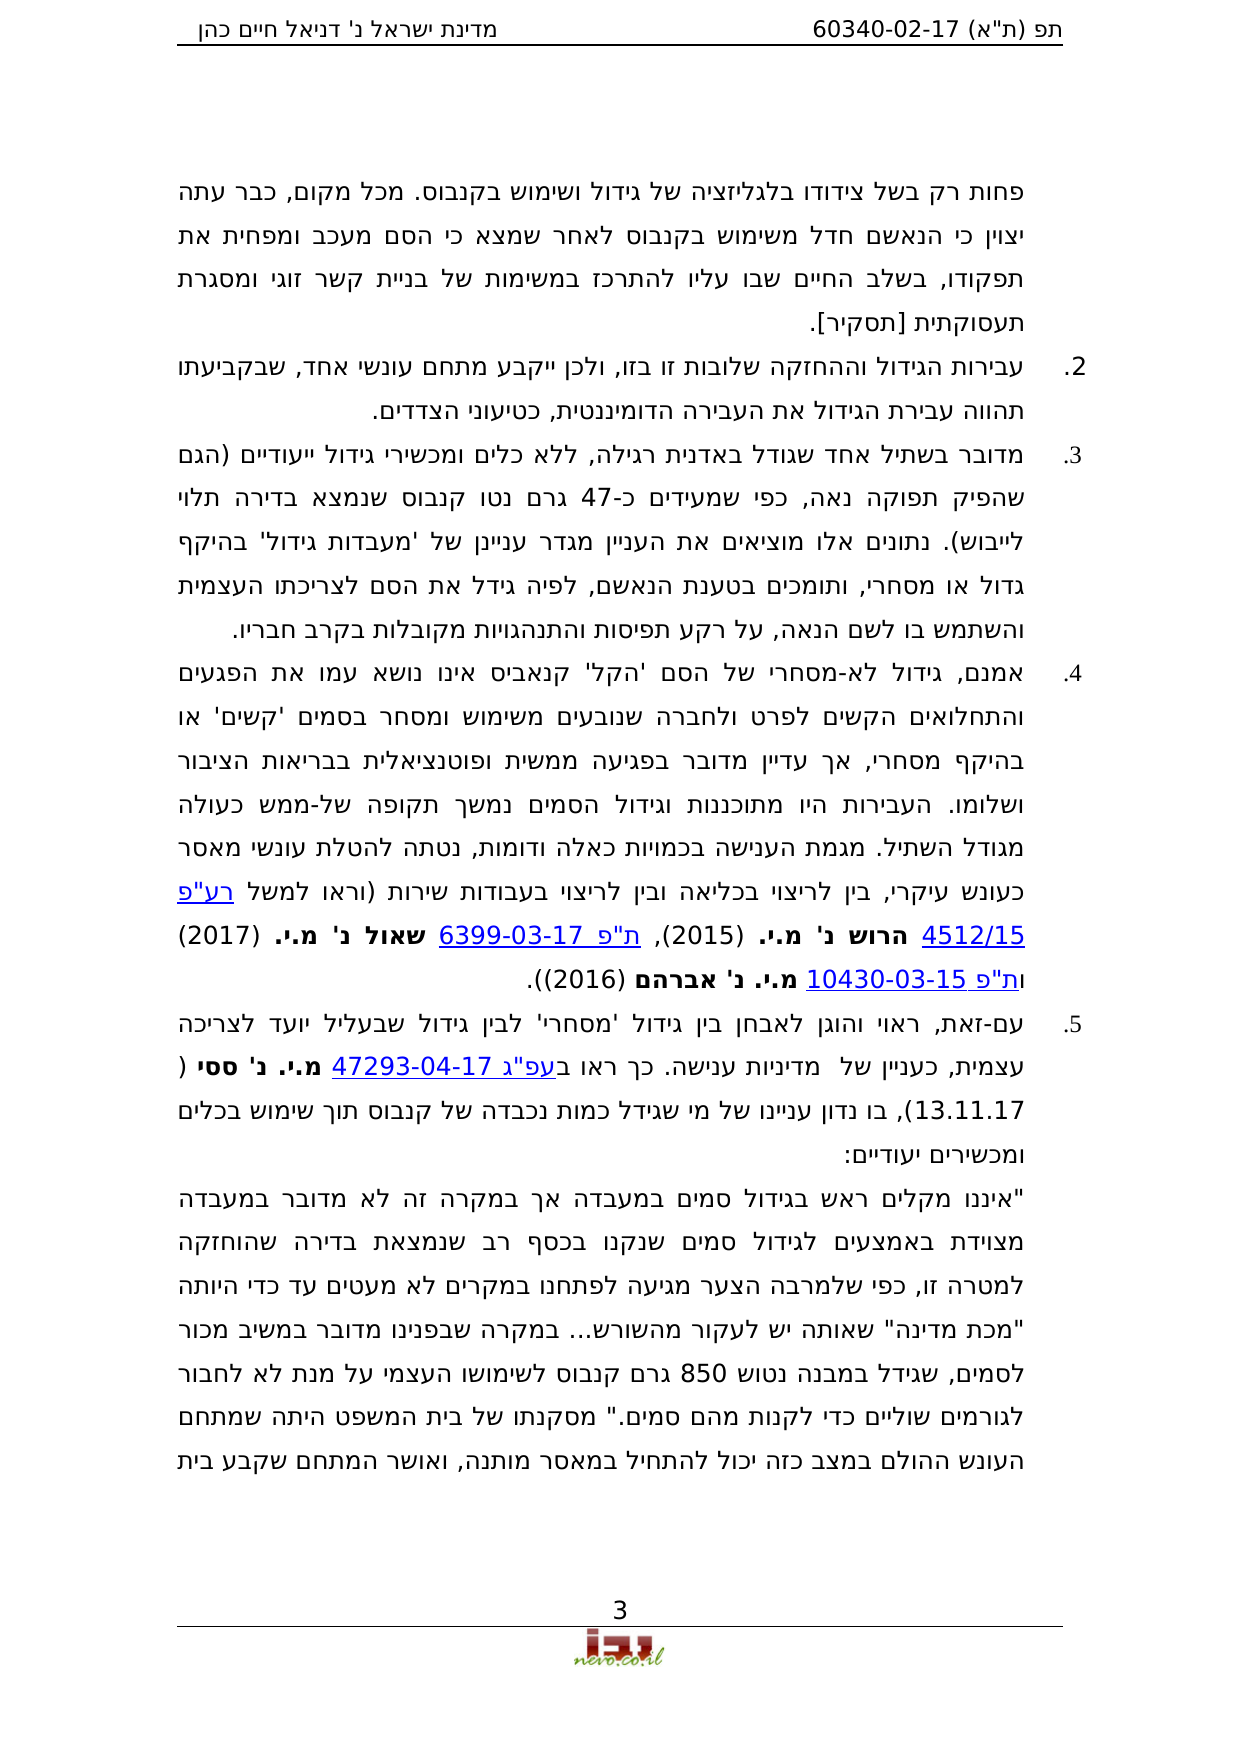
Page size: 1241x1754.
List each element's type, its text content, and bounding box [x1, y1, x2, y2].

list מדובר בשתיל אחד שגודל באדנית רגילה, ללא כלים ומכשירי גידול ייעודיים (הגם שהפיק תפוקה נאה, כפי שמעידים כ-47 גרם נטו קנבוס שנמצא בדירה תלוי לייבוש). נתונים אלו מוציאים את העניין מגדר עניינן של 'מעבדות גידול' בהיקף גדול או מסחרי, ותומכים בטענת הנאשם, לפיה גידל את הסם לצריכתו העצמית והשתמש בו לשם הנאה, על רקע תפיסות והתנהגויות מקובלות בקרב חבריו. [177, 440, 1063, 644]
list עם-זאת, ראוי והוגן לאבחן בין גידול 'מסחרי' לבין גידול שבעליל יועד לצריכה עצמית, כעניין של מדיניות ענישה. כך ראו בעפ"ג 47293-04-17 מ.י. נ' ססי (13.11.17), בו נדון עניינו של מי שגידל כמות נכבדה של קנבוס תוך שימוש בכלים ומכשירים יעודיים: [177, 1009, 1063, 1169]
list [177, 177, 1063, 338]
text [177, 1184, 1026, 1475]
picture [574, 1628, 666, 1667]
list אמנם, גידול לא-מסחרי של הסם 'הקל' קנאביס אינו נושא עמו את הפגעים והתחלואים הקשים לפרט ולחברה שנובעים משימוש ומסחר בסמים 'קשים' או בהיקף מסחרי, אך עדיין מדובר בפגיעה ממשית ופוטנציאלית בבריאות הציבור ושלומו. העבירות היו מתוכננות וגידול הסמים נמשך תקופה של-ממש כעולה מגודל השתיל. מגמת הענישה בכמויות כאלה ודומות, נטתה להטלת עונשי מאסר כעונש עיקרי, בין לריצוי בכליאה ובין לריצוי בעבודות שירות (וראו למשל רע"פ 4512/15 הרוש נ' מ.י. (2015), ת"פ 6399-03-17 שאול נ' מ.י. (2017) ות"פ 10430-03-15 מ.י. נ' אברהם (2016)). [177, 658, 1063, 994]
list עבירות הגידול וההחזקה שלובות זו בזו, ולכן ייקבע מתחם עונשי אחד, שבקביעתו תהווה עבירת הגידול את העבירה הדומיננטית, כטיעוני הצדדים. [177, 352, 1063, 425]
